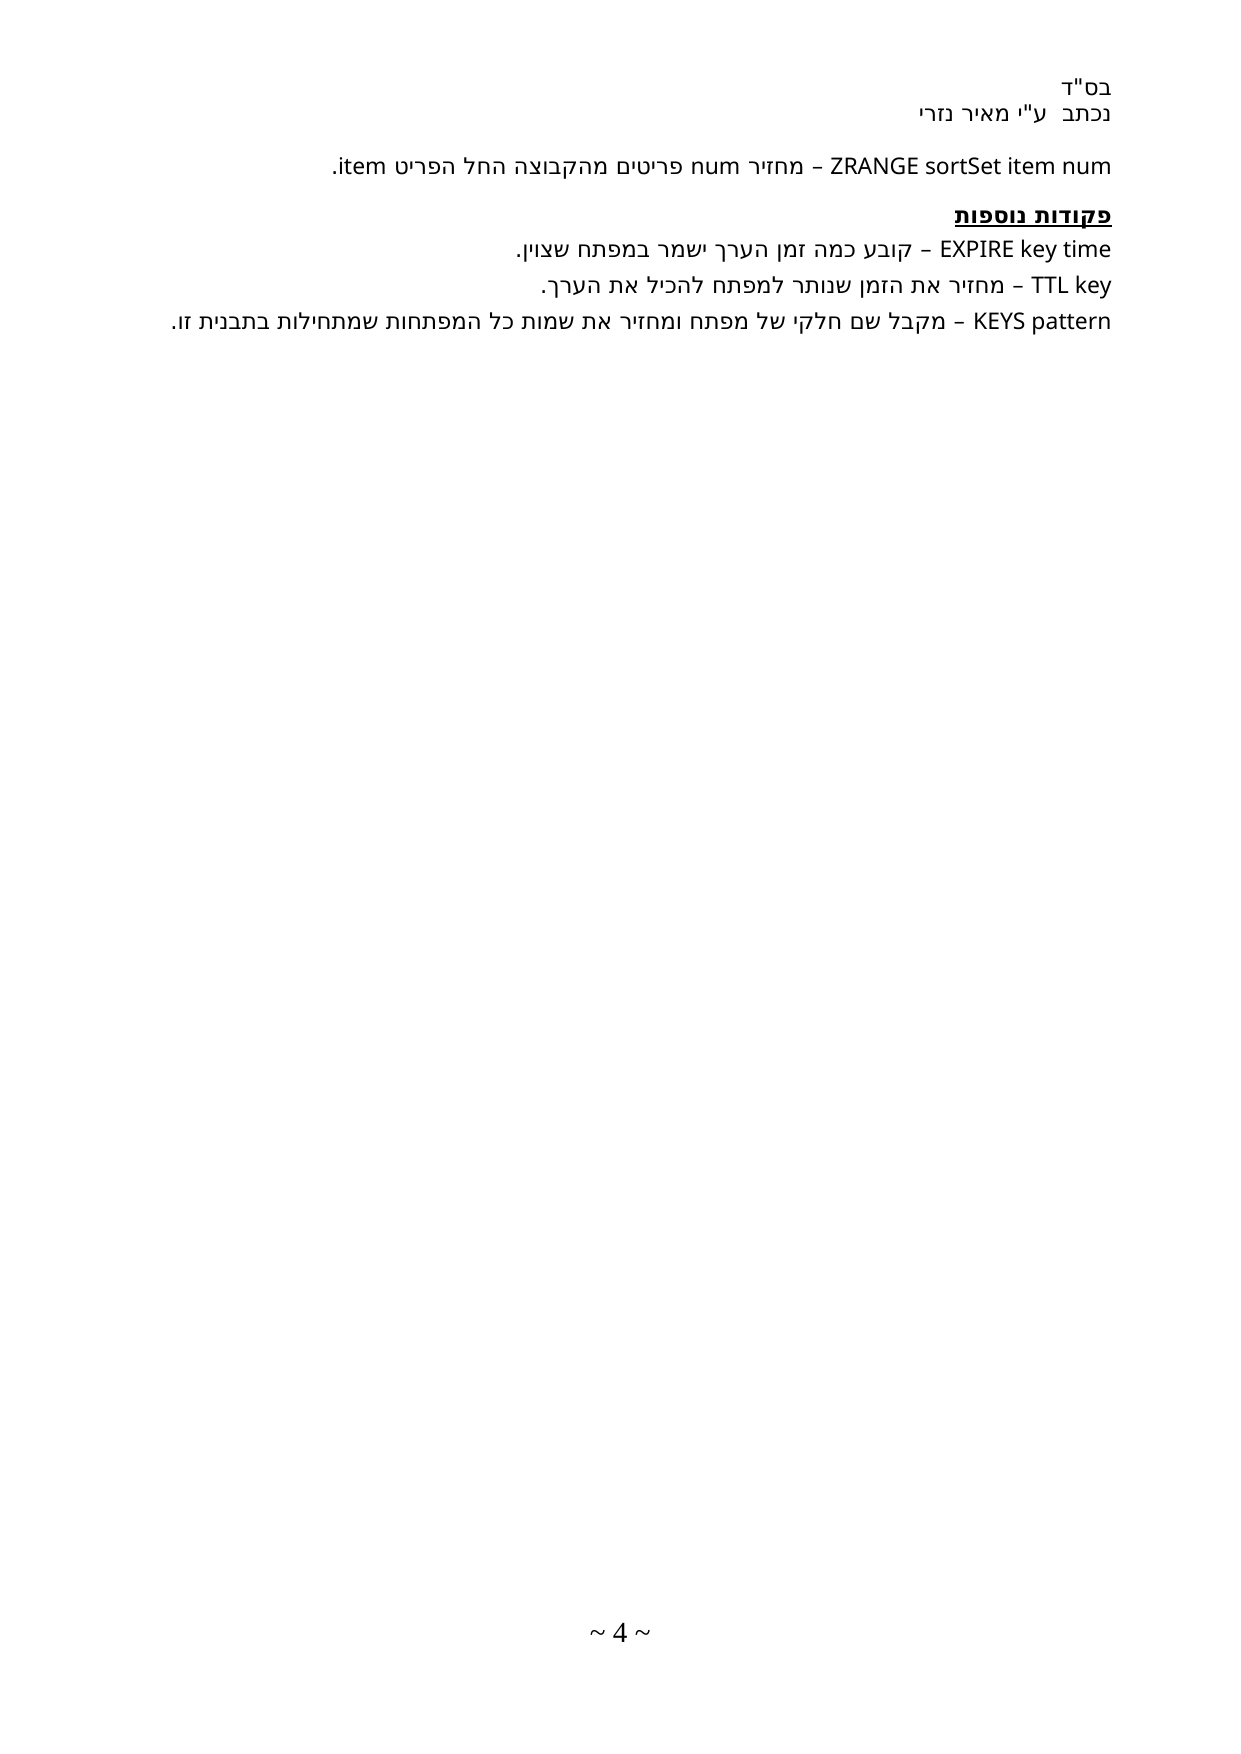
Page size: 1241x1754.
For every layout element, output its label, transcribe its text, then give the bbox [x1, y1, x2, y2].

text KEYS pattern – מקבל שם חלקי של מפתח ומחזיר את שמות כל המפתחות שמתחילות בתבנית זו. [128, 305, 1112, 336]
subtitle פקודות נוספות [128, 202, 1112, 229]
text EXPIRE key time – קובע כמה זמן הערך ישמר במפתח שצוין. [128, 233, 1112, 264]
text ZRANGE sortSet item num – מחזיר num פריטים מהקבוצה החל הפריט item. [128, 150, 1112, 181]
text TTL key – מחזיר את הזמן שנותר למפתח להכיל את הערך. [128, 269, 1112, 300]
